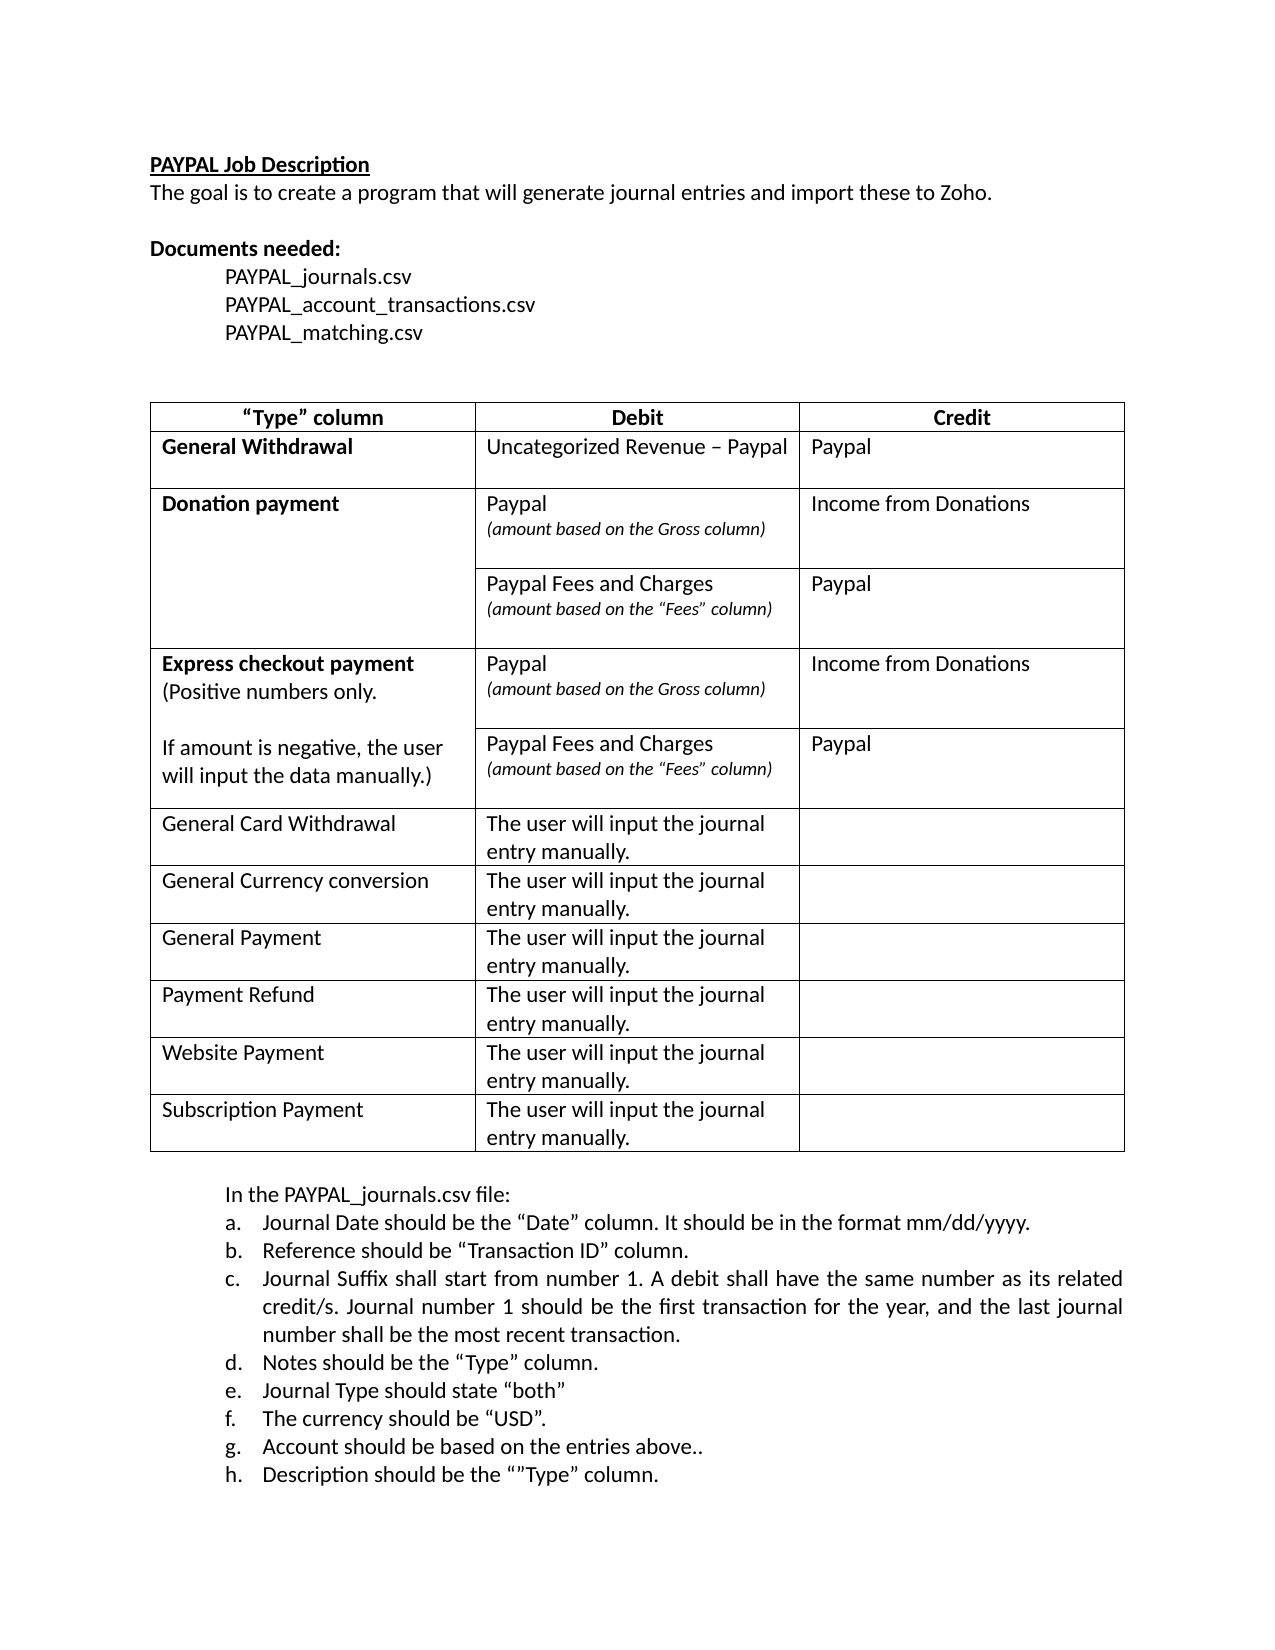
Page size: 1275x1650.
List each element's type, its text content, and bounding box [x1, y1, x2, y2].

table_cell [800, 1095, 1124, 1151]
table_cell [800, 924, 1124, 979]
list Account should be based on the entries above.. [225, 1432, 1125, 1460]
table_cell The user will input the journal entry manually. [476, 981, 799, 1037]
table_cell Paypal Fees and Charges (amount based on the “Fees” column) [476, 569, 799, 648]
text PAYPAL_account_transactions.csv [150, 290, 1125, 318]
table_cell The user will input the journal entry manually. [476, 1095, 799, 1151]
list Journal Date should be the “Date” column. It should be in the format mm/dd/yyyy. [225, 1208, 1125, 1236]
table_cell General Currency conversion [151, 866, 475, 922]
table_header “Type” column [151, 403, 475, 431]
table_cell Paypal [800, 432, 1124, 488]
table_cell General Card Withdrawal [151, 809, 475, 865]
table_cell General Payment [151, 924, 475, 979]
table_cell Paypal (amount based on the Gross column) [476, 649, 799, 728]
table_cell [800, 866, 1124, 922]
table_cell The user will input the journal entry manually. [476, 924, 799, 979]
table_cell Payment Refund [151, 981, 475, 1037]
table_cell Paypal (amount based on the Gross column) [476, 489, 799, 568]
table_cell [800, 1038, 1124, 1094]
table_cell Income from Donations [800, 489, 1124, 568]
text Documents needed: [150, 234, 1125, 262]
text In the PAYPAL_journals.csv file: [150, 1180, 1125, 1208]
table_cell Donation payment [151, 489, 475, 648]
table_cell Income from Donations [800, 649, 1124, 728]
text PAYPAL_matching.csv [150, 318, 1125, 346]
table_cell [800, 809, 1124, 865]
table_cell Uncategorized Revenue – Paypal [476, 432, 799, 488]
list The currency should be “USD”. [225, 1404, 1125, 1432]
text PAYPAL_journals.csv [150, 262, 1125, 290]
table_cell The user will input the journal entry manually. [476, 1038, 799, 1094]
text The goal is to create a program that will generate journal entries and import these to Zoho. [150, 178, 1125, 206]
table_cell Paypal [800, 569, 1124, 648]
table_cell General Withdrawal [151, 432, 475, 488]
list Description should be the “”Type” column. [225, 1460, 1125, 1488]
table_cell [800, 981, 1124, 1037]
table_header Credit [800, 403, 1124, 431]
table_cell Express checkout payment (Positive numbers only. If amount is negative, the user will input the data manually.) [151, 649, 475, 808]
table_cell The user will input the journal entry manually. [476, 809, 799, 865]
table_cell Paypal Fees and Charges (amount based on the “Fees” column) [476, 729, 799, 808]
list Reference should be “Transaction ID” column. [225, 1236, 1125, 1264]
table_cell The user will input the journal entry manually. [476, 866, 799, 922]
table_cell Subscription Payment [151, 1095, 475, 1151]
list Journal Suffix shall start from number 1. A debit shall have the same number as its related credit/s. Journal number 1 should be the first transaction for the year, and the last journal number shall be the most recent transaction. [225, 1264, 1125, 1348]
text PAYPAL Job Description [150, 150, 1125, 178]
table_cell Website Payment [151, 1038, 475, 1094]
table_header Debit [476, 403, 799, 431]
list Journal Type should state “both” [225, 1376, 1125, 1404]
list Notes should be the “Type” column. [225, 1348, 1125, 1376]
table_cell Paypal [800, 729, 1124, 808]
